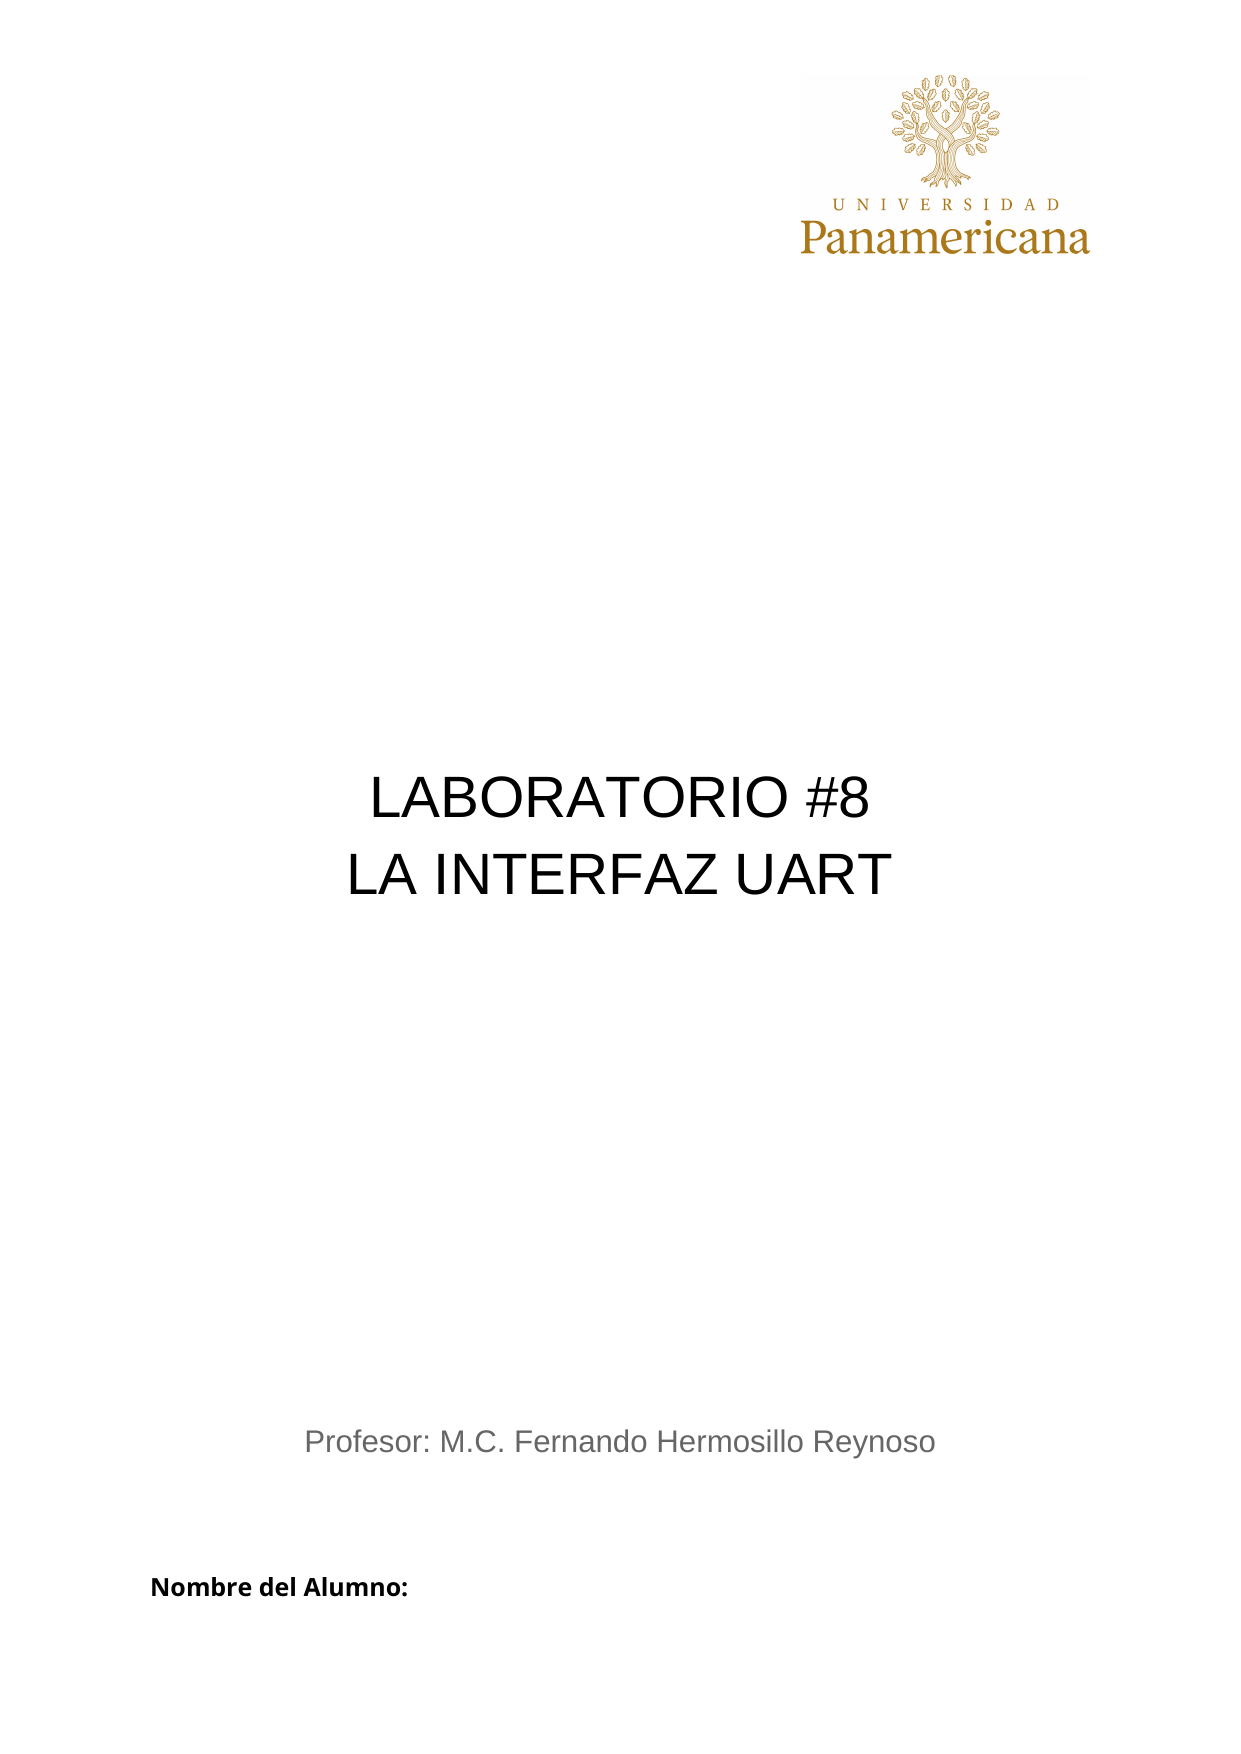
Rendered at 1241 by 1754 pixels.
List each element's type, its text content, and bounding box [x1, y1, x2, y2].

subtitle Profesor: M.C. Fernando Hermosillo Reynoso [150, 1423, 1090, 1459]
picture [801, 75, 1091, 254]
subtitle Nombre del Alumno: [150, 1569, 1090, 1603]
subtitle LABORATORIO #8 LA INTERFAZ UART [150, 762, 1090, 906]
